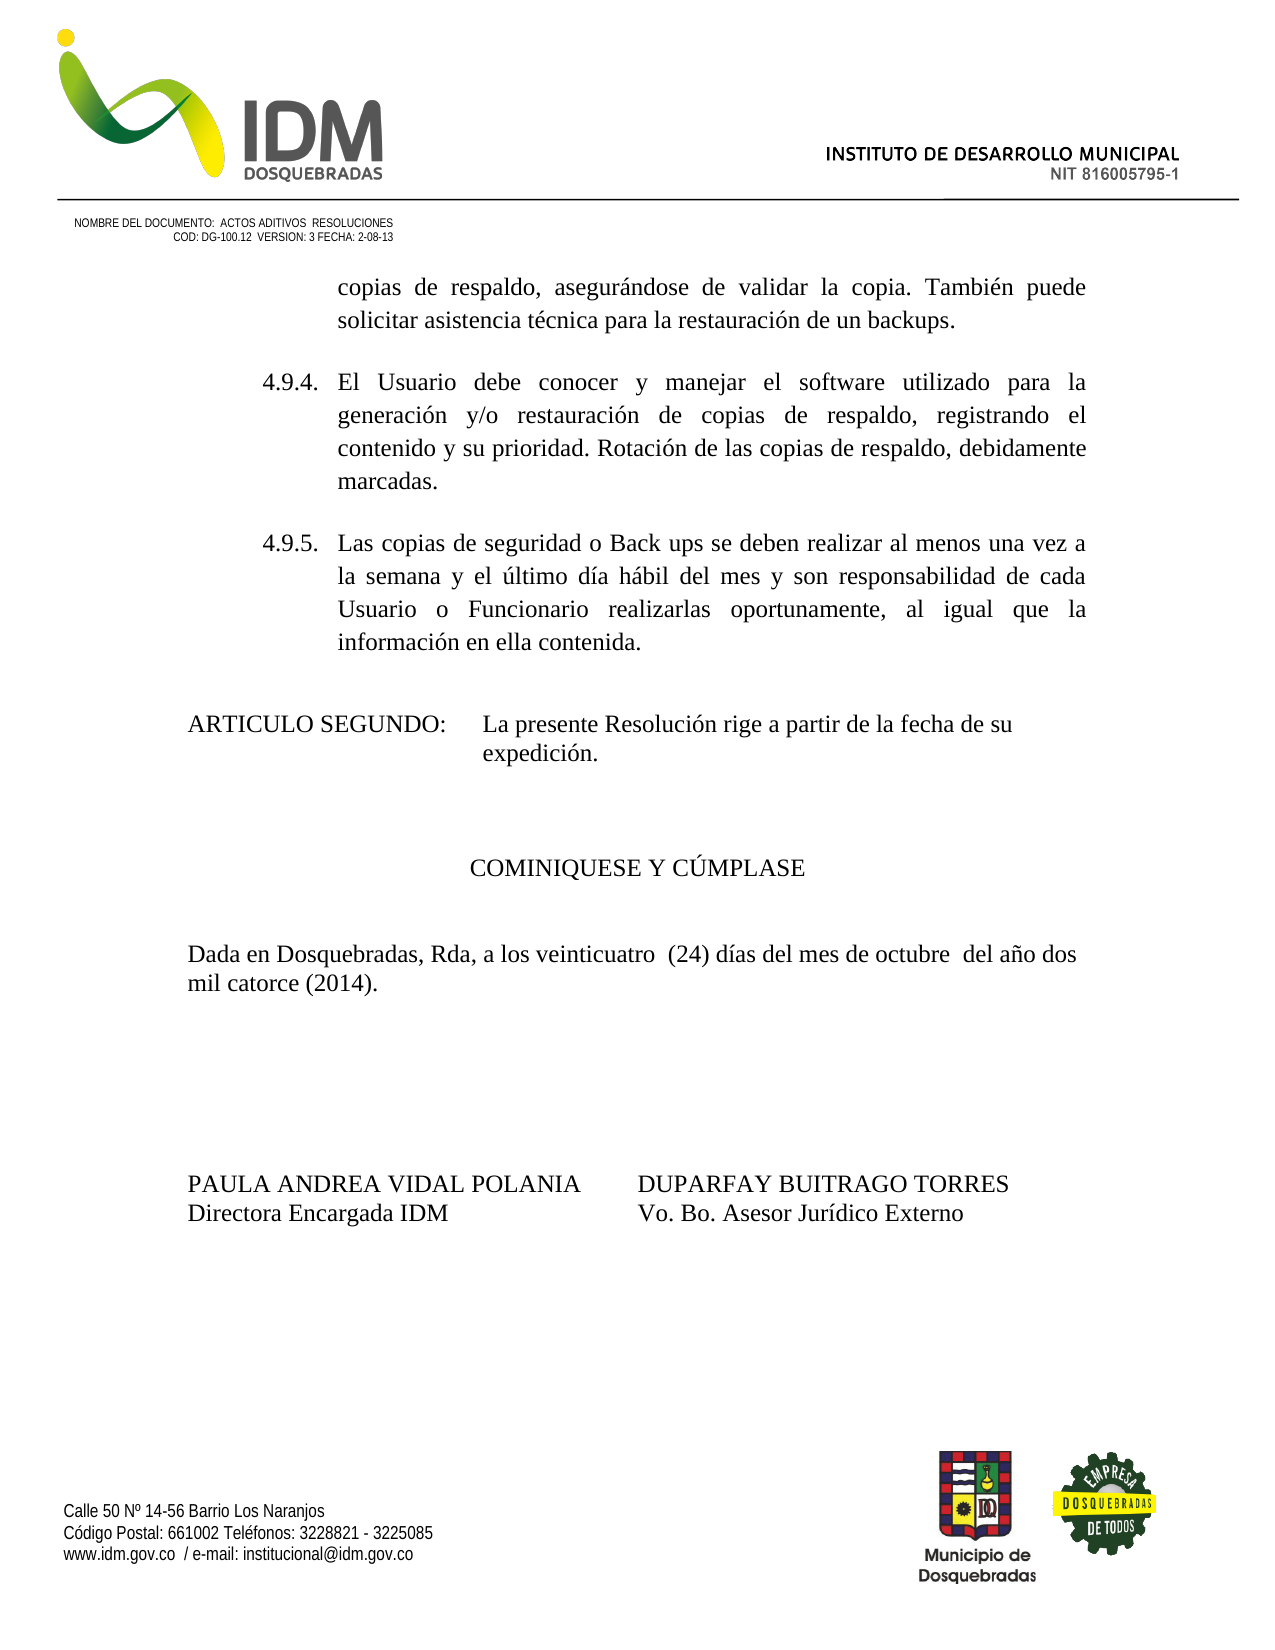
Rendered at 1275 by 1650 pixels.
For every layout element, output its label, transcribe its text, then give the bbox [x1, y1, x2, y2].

list copias de respaldo, asegurándose de validar la copia. También puede solicitar asistencia técnica para la restauración de un backups. [337, 272, 1087, 334]
text Dada en Dosquebradas, Rda, a los veinticuatro (24) días del mes de octubre del año dos mil catorce (2014). [187, 939, 1087, 997]
text COMINIQUESE Y CÚMPLASE [187, 853, 1087, 882]
picture [57, 29, 383, 182]
picture [1051, 1451, 1158, 1557]
picture [918, 1451, 1036, 1584]
picture [825, 144, 1180, 185]
list El Usuario debe conocer y manejar el software utilizado para la generación y/o restauración de copias de respaldo, registrando el contenido y su prioridad. Rotación de las copias de respaldo, debidamente marcadas. [262, 367, 1087, 495]
text ARTICULO SEGUNDO: La presente Resolución rige a partir de la fecha de su expedición. [187, 709, 1087, 767]
list Las copias de seguridad o Back ups se deben realizar al menos una vez a la semana y el último día hábil del mes y son responsabilidad de cada Usuario o Funcionario realizarlas oportunamente, al igual que la información en ella contenida. [262, 528, 1087, 656]
text PAULA ANDREA VIDAL POLANIA DUPARFAY BUITRAGO TORRES [187, 1169, 1087, 1198]
text Directora Encargada IDM Vo. Bo. Asesor Jurídico Externo [187, 1198, 1087, 1227]
